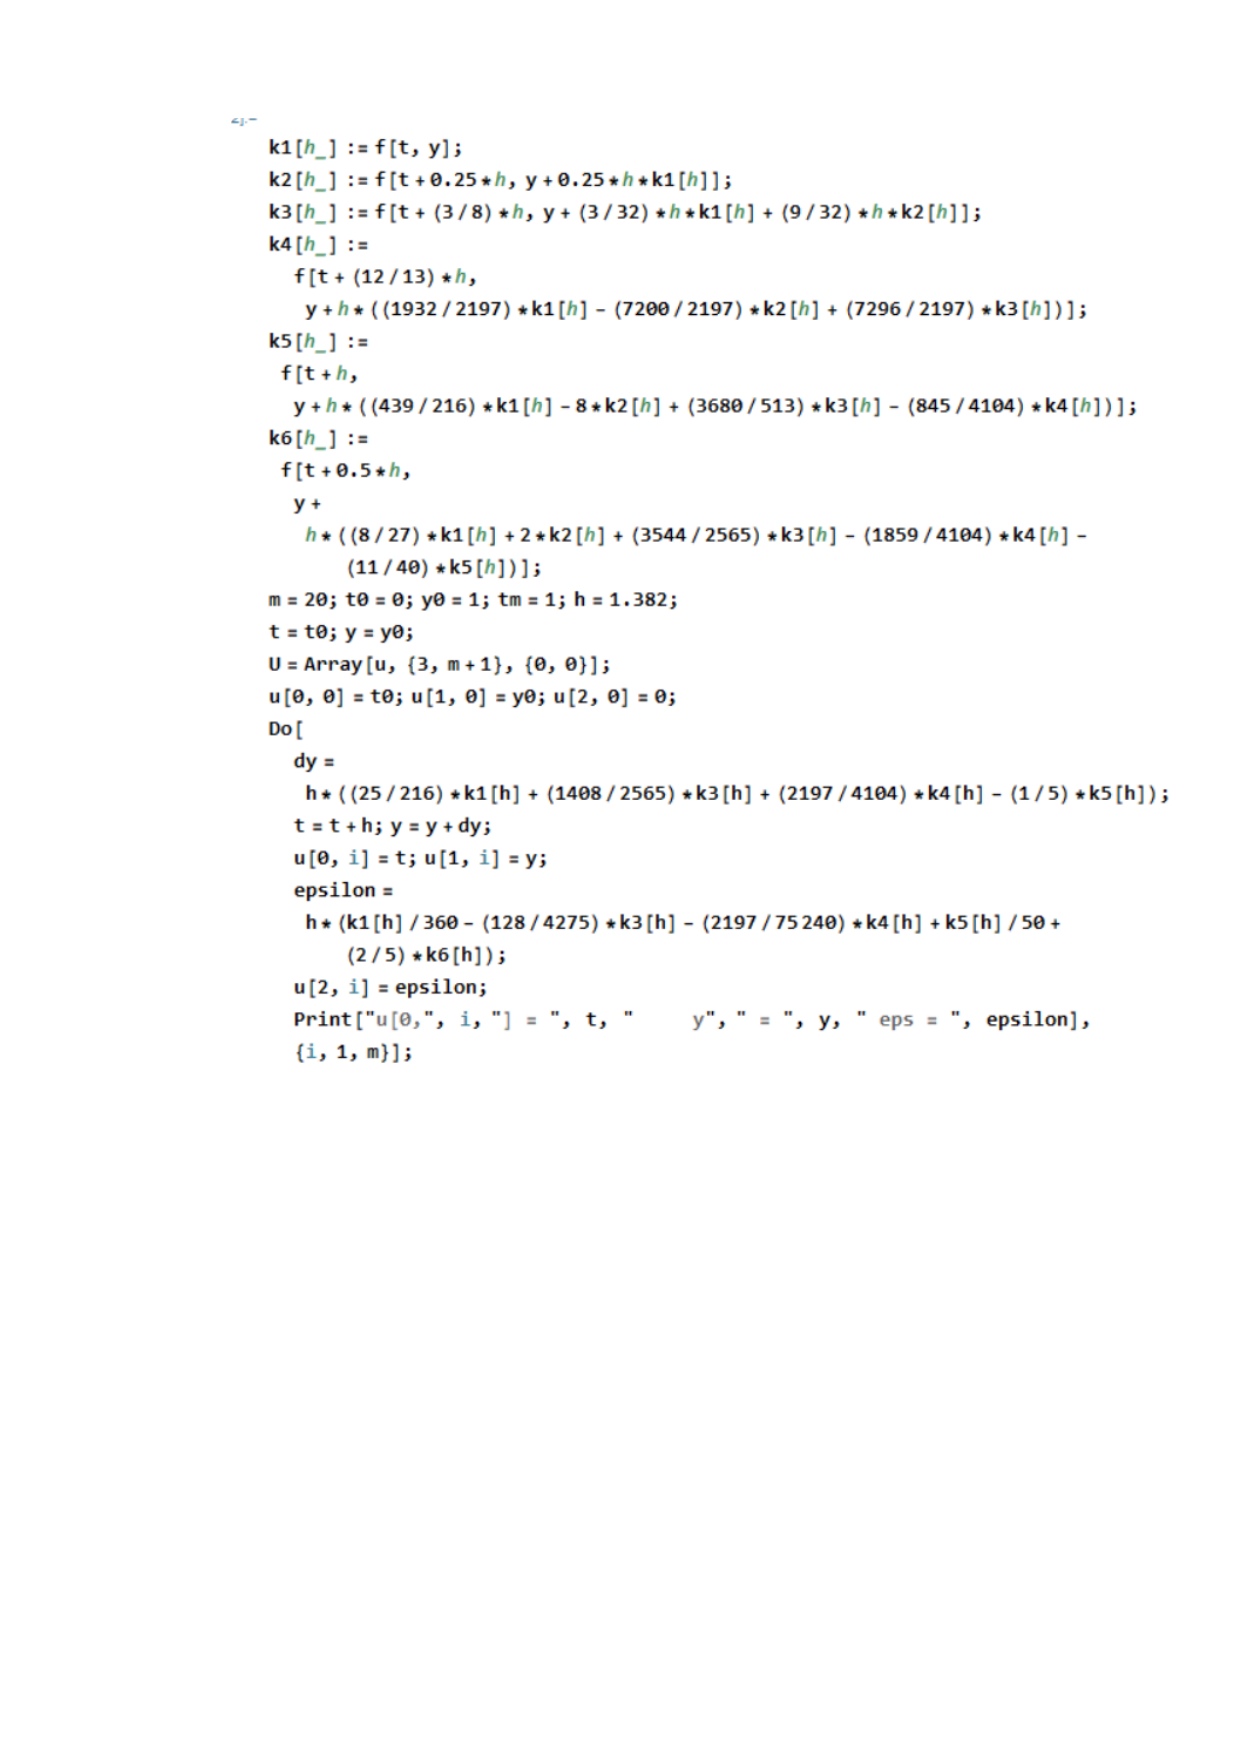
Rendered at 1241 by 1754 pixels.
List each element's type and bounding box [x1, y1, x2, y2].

picture [231, 118, 1206, 1077]
